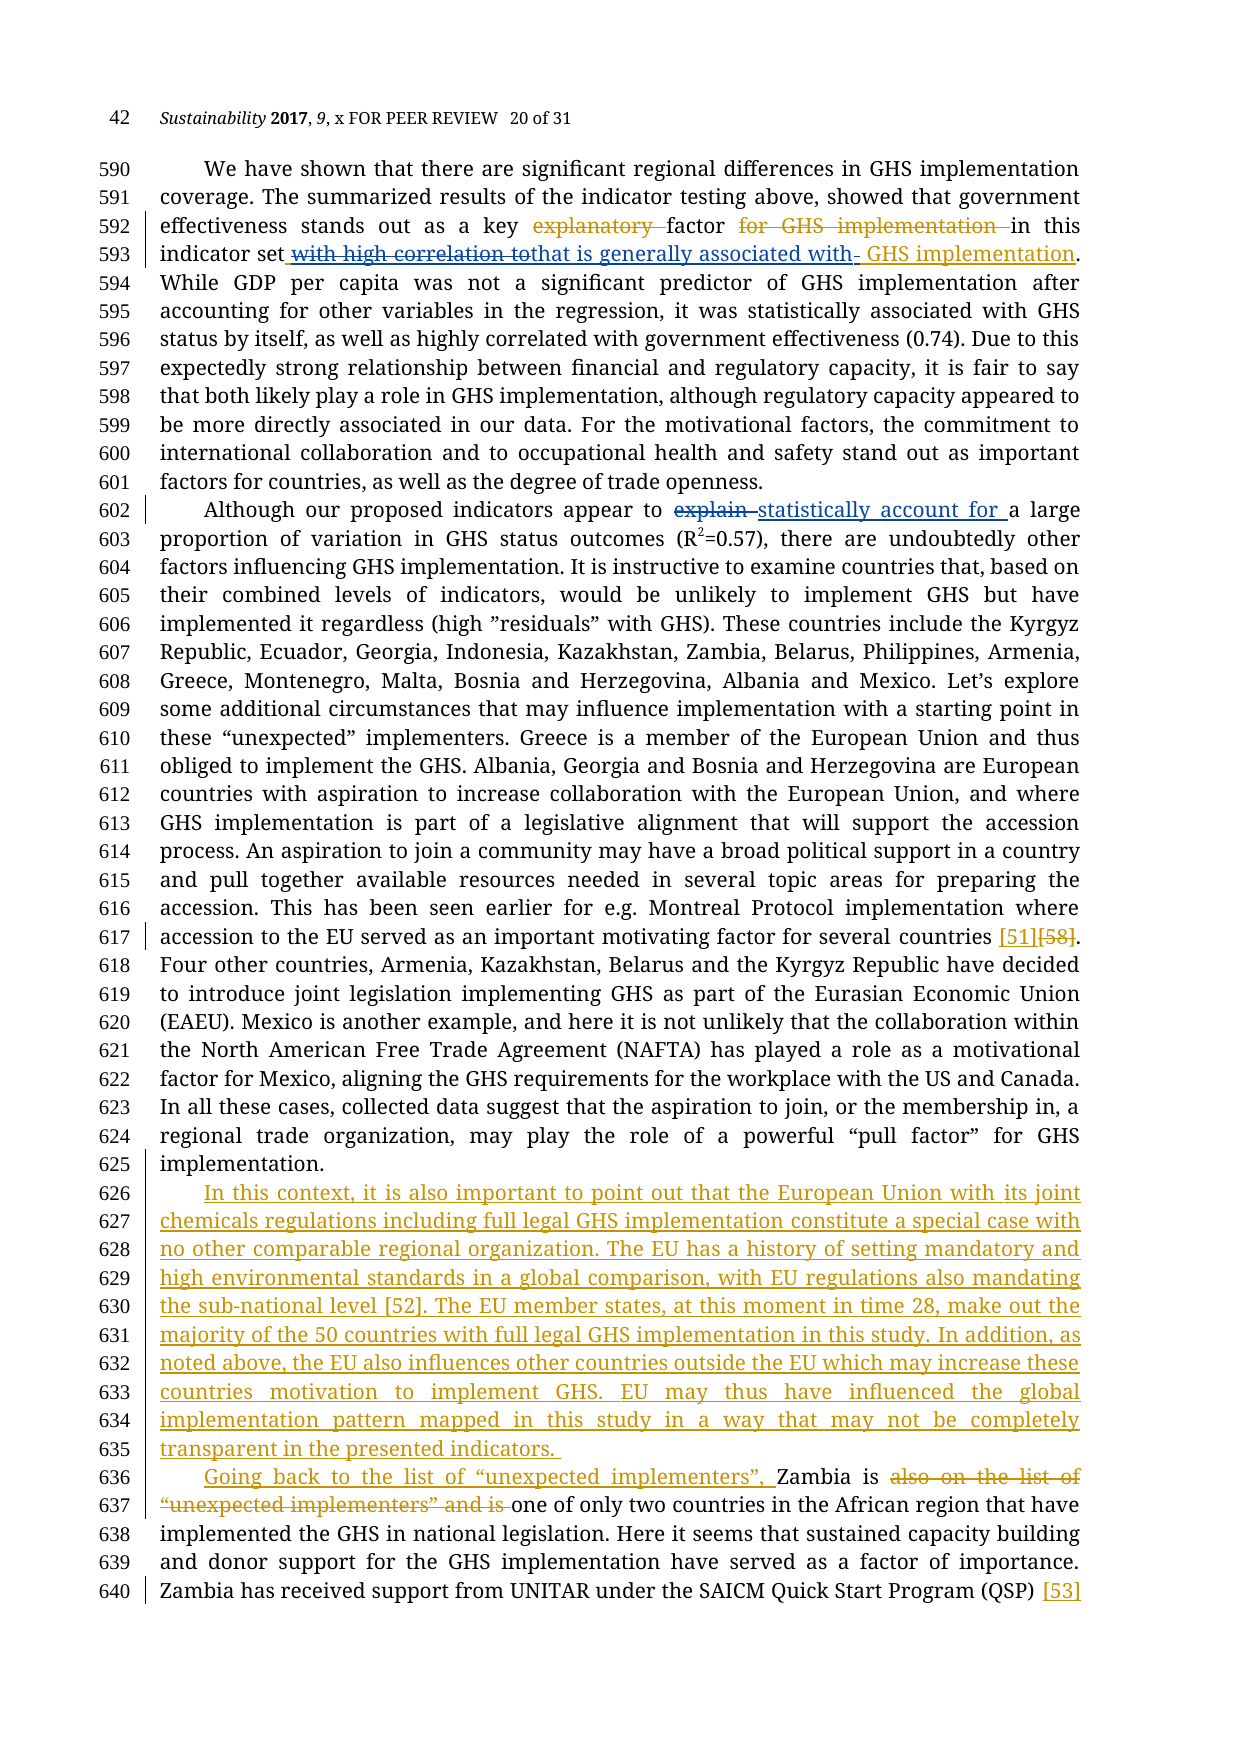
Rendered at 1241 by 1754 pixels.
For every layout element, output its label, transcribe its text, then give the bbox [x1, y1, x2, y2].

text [159, 1462, 1081, 1604]
text Although our proposed indicators appear to a large proportion of variation in GHS status outcomes (R2=0.57), there are undoubtedly other factors influencing GHS implementation. It is instructive to examine countries that, based on their combined levels of indicators, would be unlikely to implement GHS but have implemented it regardless (high ”residuals” with GHS). These countries include the Kyrgyz Republic, Ecuador, Georgia, Indonesia, Kazakhstan, Zambia, Belarus, Philippines, Armenia, Greece, Montenegro, Malta, Bosnia and Herzegovina, Albania and Mexico. Let’s explore some additional circumstances that may influence implementation with a starting point in these “unexpected” implementers. Greece is a member of the European Union and thus obliged to implement the GHS. Albania, Georgia and Bosnia and Herzegovina are European countries with aspiration to increase collaboration with the European Union, and where GHS implementation is part of a legislative alignment that will support the accession process. An aspiration to join a community may have a broad political support in a country and pull together available resources needed in several topic areas for preparing the accession. This has been seen earlier for e.g. Montreal Protocol implementation where accession to the EU served as an important motivating factor for several countries . Four other countries, Armenia, Kazakhstan, Belarus and the Kyrgyz Republic have decided to introduce joint legislation implementing GHS as part of the Eurasian Economic Union (EAEU). Mexico is another example, and here it is not unlikely that the collaboration within the North American Free Trade Agreement (NAFTA) has played a role as a motivational factor for Mexico, aligning the GHS requirements for the workplace with the US and Canada. In all these cases, collected data suggest that the aspiration to join, or the membership in, a regional trade organization, may play the role of a powerful “pull factor” for GHS implementation. [159, 495, 1081, 1178]
text We have shown that there are significant regional differences in GHS implementation coverage. The summarized results of the indicator testing above, showed that government effectiveness stands out as a key factor in this indicator set. While GDP per capita was not a significant predictor of GHS implementation after accounting for other variables in the regression, it was statistically associated with GHS status by itself, as well as highly correlated with government effectiveness (0.74). Due to this expectedly strong relationship between financial and regulatory capacity, it is fair to say that both likely play a role in GHS implementation, although regulatory capacity appeared to be more directly associated in our data. For the motivational factors, the commitment to international collaboration and to occupational health and safety stand out as important factors for countries, as well as the degree of trade openness. [159, 154, 1081, 495]
